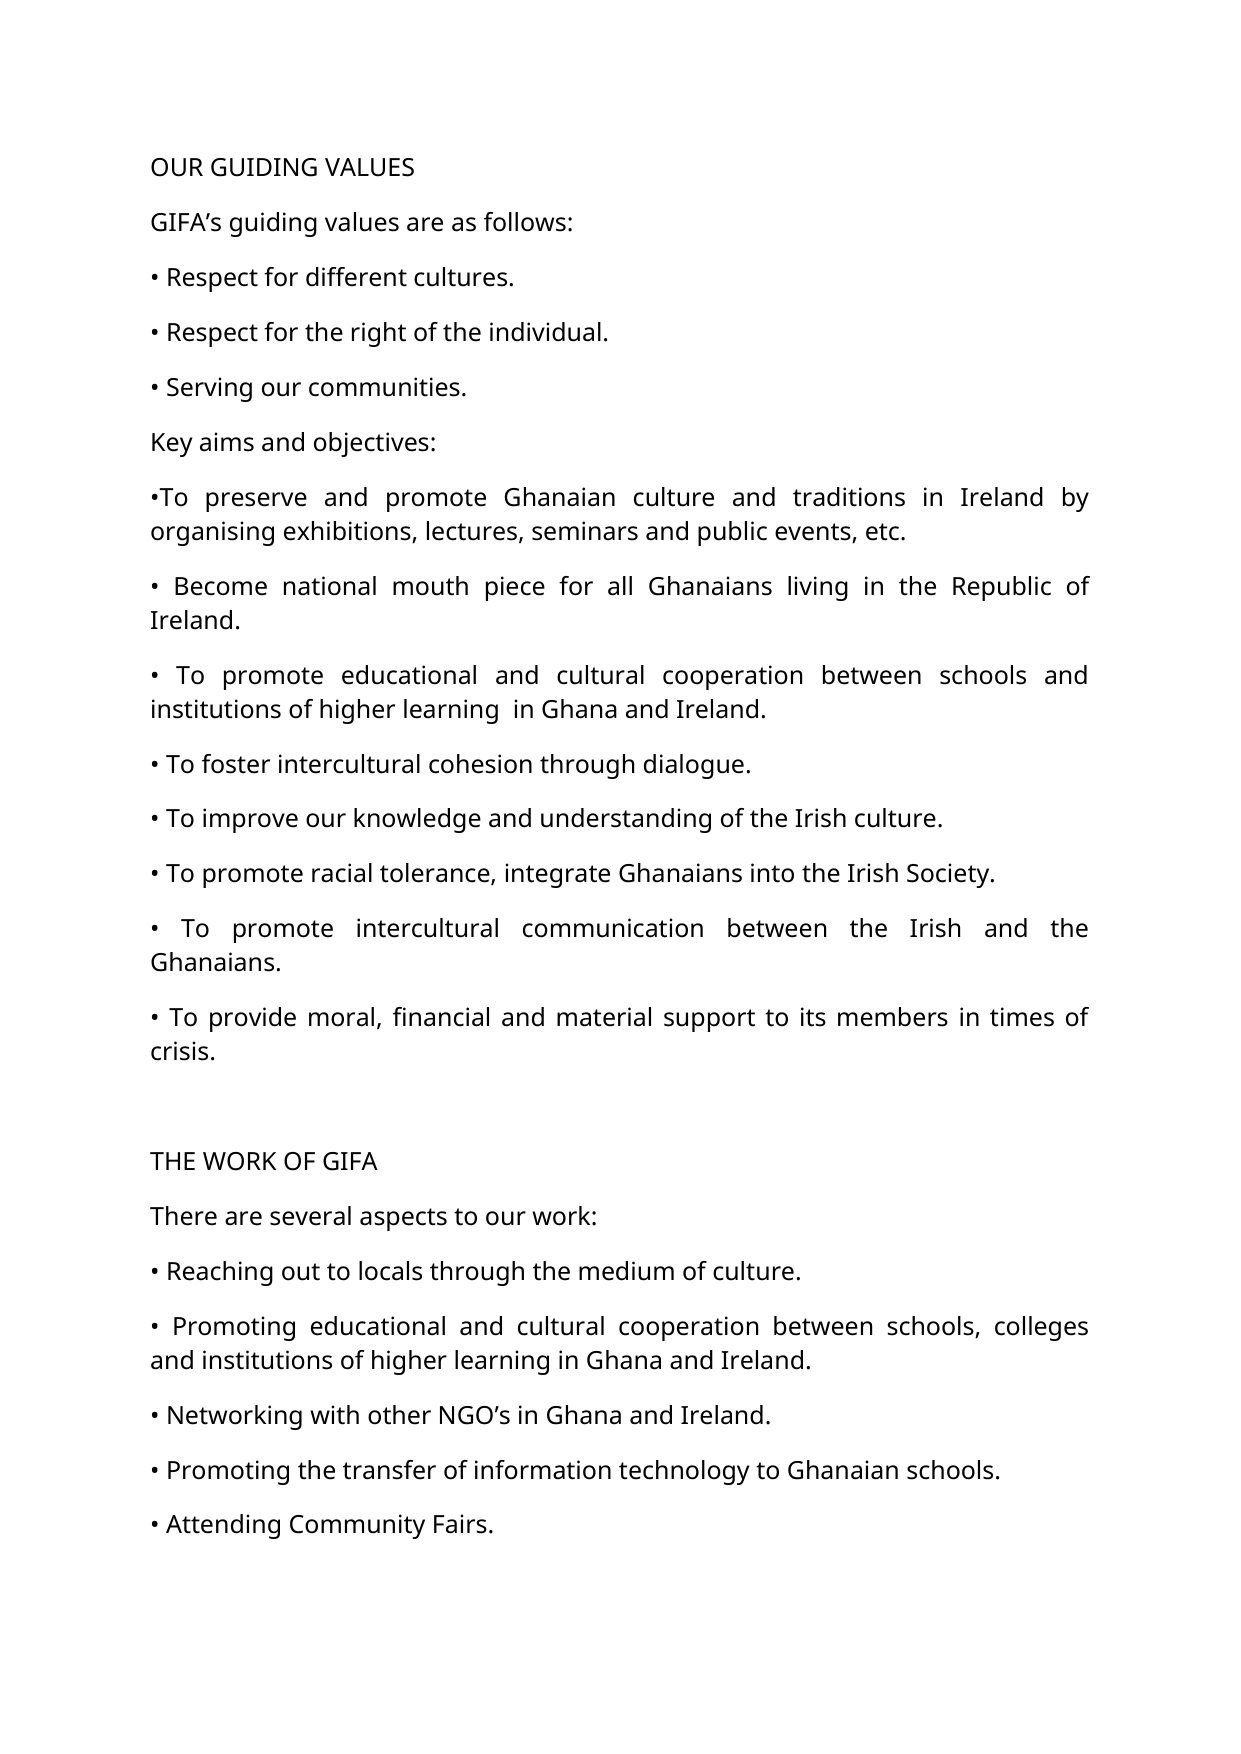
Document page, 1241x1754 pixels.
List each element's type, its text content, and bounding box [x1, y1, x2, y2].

text • Promoting the transfer of information technology to Ghanaian schools. [150, 1452, 1090, 1486]
text • Respect for the right of the individual. [150, 315, 1090, 349]
text • Attending Community Fairs. [150, 1507, 1090, 1541]
text • To provide moral, financial and material support to its members in times of crisis. [150, 1000, 1090, 1068]
text • Respect for different cultures. [150, 260, 1090, 294]
text •To preserve and promote Ghanaian culture and traditions in Ireland by organising exhibitions, lectures, seminars and public events, etc. [150, 479, 1090, 547]
text • To promote educational and cultural cooperation between schools and institutions of higher learning in Ghana and Ireland. [150, 657, 1090, 725]
text THE WORK OF GIFA [150, 1144, 1090, 1178]
text • Reaching out to locals through the medium of culture. [150, 1253, 1090, 1288]
text • To promote racial tolerance, integrate Ghanaians into the Irish Society. [150, 856, 1090, 890]
text • Promoting educational and cultural cooperation between schools, colleges and institutions of higher learning in Ghana and Ireland. [150, 1308, 1090, 1377]
text GIFA’s guiding values are as follows: [150, 205, 1090, 239]
text • Networking with other NGO’s in Ghana and Ireland. [150, 1397, 1090, 1431]
text Key aims and objectives: [150, 424, 1090, 458]
text • To foster intercultural cohesion through dialogue. [150, 746, 1090, 780]
text • To improve our knowledge and understanding of the Irish culture. [150, 801, 1090, 835]
text There are several aspects to our work: [150, 1199, 1090, 1233]
text • To promote intercultural communication between the Irish and the Ghanaians. [150, 911, 1090, 979]
text • Serving our communities. [150, 369, 1090, 404]
text • Become national mouth piece for all Ghanaians living in the Republic of Ireland. [150, 568, 1090, 636]
text OUR GUIDING VALUES [150, 150, 1090, 184]
